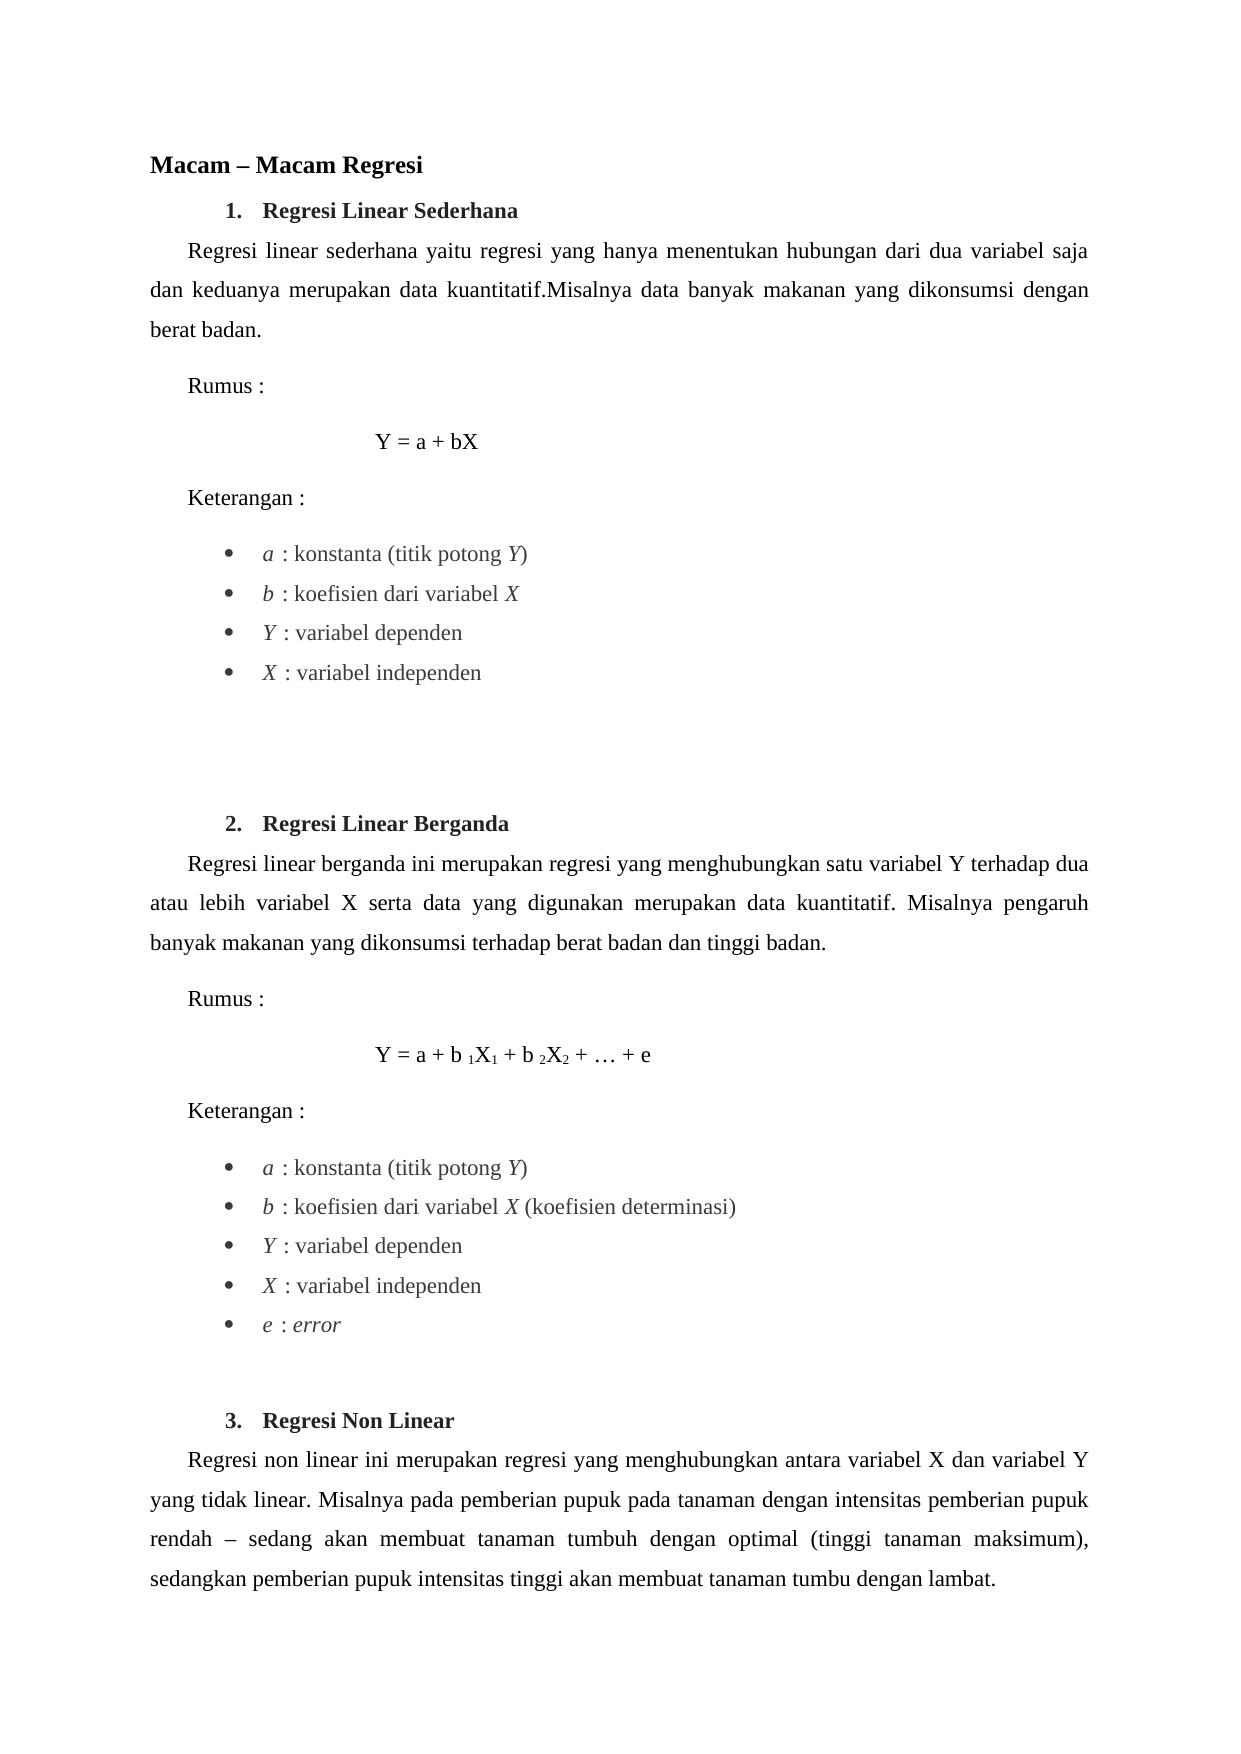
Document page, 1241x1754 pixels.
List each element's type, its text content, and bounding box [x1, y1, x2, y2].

text Y = a + b 1X1 + b 2X2 + … + e [150, 1041, 1090, 1068]
text Rumus : [150, 985, 1090, 1011]
list a : konstanta (titik potong Y) [225, 540, 1090, 567]
list Regresi Linear Sederhana [225, 197, 983, 224]
list Y : variabel dependen [225, 1232, 1090, 1259]
text Y = a + bX [150, 428, 1090, 454]
list Y : variabel dependen [225, 619, 1090, 646]
list Macam – Macam Regresi [150, 150, 983, 179]
text Regresi linear sederhana yaitu regresi yang hanya menentukan hubungan dari dua variabel saja dan keduanya merupakan data kuantitatif.Misalnya data banyak makanan yang dikonsumsi dengan berat badan. [150, 237, 1090, 342]
list e : error [225, 1311, 1090, 1338]
text Regresi linear berganda ini merupakan regresi yang menghubungkan satu variabel Y terhadap dua atau lebih variabel X serta data yang digunakan merupakan data kuantitatif. Misalnya pengaruh banyak makanan yang dikonsumsi terhadap berat badan dan tinggi badan. [150, 850, 1090, 955]
list a : konstanta (titik potong Y) [225, 1153, 1090, 1180]
text Keterangan : [150, 484, 1090, 511]
list Regresi Linear Berganda [225, 811, 983, 837]
list b : koefisien dari variabel X (koefisien determinasi) [225, 1193, 1090, 1219]
list Regresi Non Linear [225, 1407, 983, 1433]
list b : koefisien dari variabel X [225, 580, 1090, 606]
list X : variabel independen [225, 659, 1090, 685]
text Keterangan : [150, 1097, 1090, 1124]
text Regresi non linear ini merupakan regresi yang menghubungkan antara variabel X dan variabel Y yang tidak linear. Misalnya pada pemberian pupuk pada tanaman dengan intensitas pemberian pupuk rendah – sedang akan membuat tanaman tumbuh dengan optimal (tinggi tanaman maksimum), sedangkan pemberian pupuk intensitas tinggi akan membuat tanaman tumbu dengan lambat. [150, 1447, 1090, 1591]
text Rumus : [150, 372, 1090, 398]
list X : variabel independen [225, 1272, 1090, 1298]
